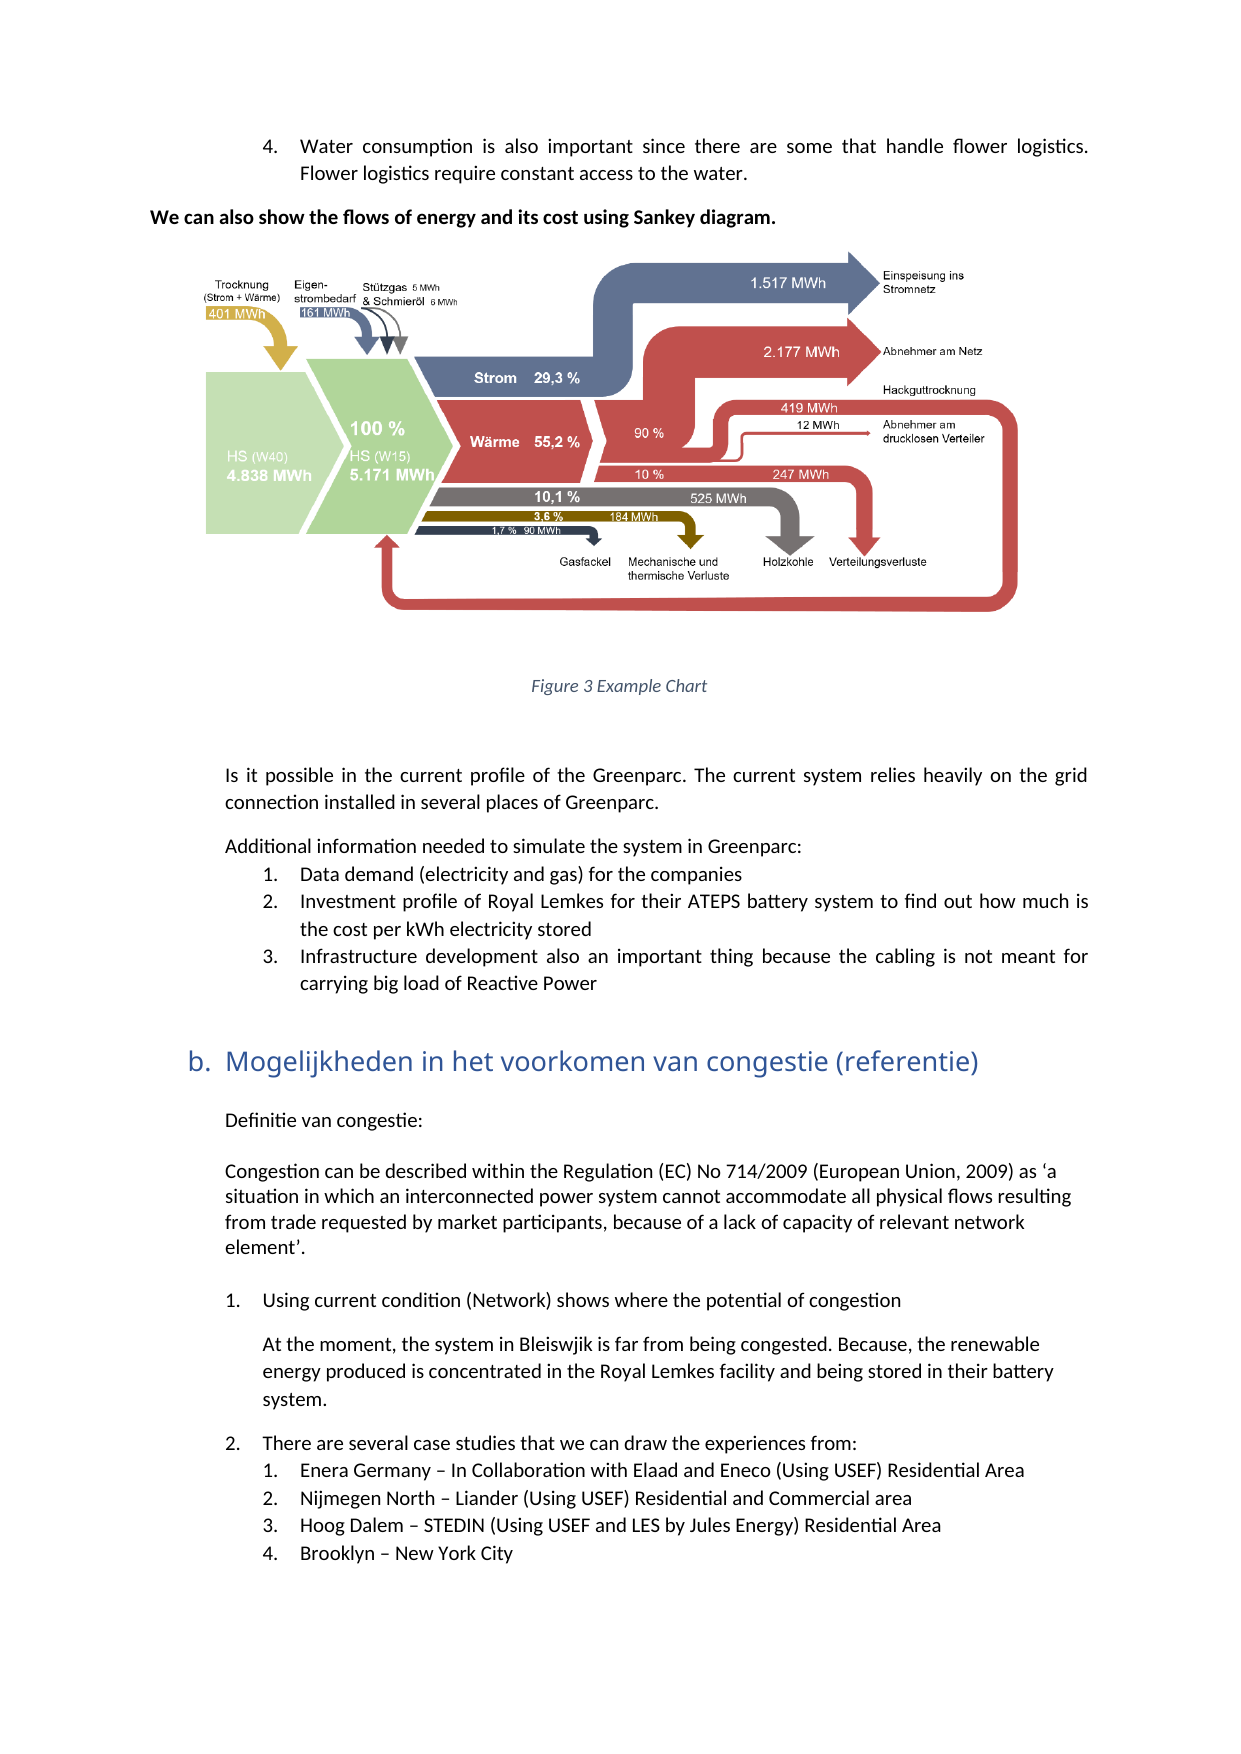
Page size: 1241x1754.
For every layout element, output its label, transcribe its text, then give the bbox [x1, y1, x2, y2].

list Investment profile of Royal Lemkes for their ATEPS battery system to find out how much is the cost per kWh electricity stored [262, 888, 1090, 941]
list Hoog Dalem – STEDIN (Using USEF and LES by Jules Energy) Residential Area [262, 1512, 1090, 1538]
text At the moment, the system in Bleiswjik is far from being congested. Because, the renewable energy produced is concentrated in the Royal Lemkes facility and being stored in their battery system. [262, 1331, 1090, 1411]
list There are several case studies that we can draw the experiences from: [225, 1430, 1090, 1456]
subtitle Mogelijkheden in het voorkomen van congestie (referentie) [187, 1042, 1090, 1079]
list Water consumption is also important since there are some that handle flower logistics. Flower logistics require constant access to the water. [262, 133, 1090, 186]
list Brooklyn – New York City [262, 1540, 1090, 1565]
list Data demand (electricity and gas) for the companies [262, 861, 1090, 886]
list Nijmegen North – Liander (Using USEF) Residential and Commercial area [262, 1485, 1090, 1510]
list Using current condition (Network) shows where the potential of congestion [225, 1287, 1090, 1313]
text Is it possible in the current profile of the Greenparc. The current system relies heavily on the grid connection installed in several places of Greenparc. [225, 762, 1090, 815]
text We can also show the flows of energy and its cost using Sankey diagram. [150, 204, 1090, 230]
list Enera Germany – In Collaboration with Elaad and Eneco (Using USEF) Residential Area [262, 1457, 1090, 1483]
text Congestion can be described within the Regulation (EC) No 714/2009 (European Union, 2009) as ‘a situation in which an interconnected power system cannot accommodate all physical flows resulting from trade requested by market participants, because of a lack of capacity of relevant network element’. [225, 1158, 1090, 1260]
list Additional information needed to simulate the system in Greenparc: [225, 834, 1090, 859]
picture [150, 248, 1028, 656]
text Definitie van congestie: [225, 1107, 1090, 1133]
list Infrastructure development also an important thing because the cabling is not meant for carrying big load of Reactive Power [262, 943, 1090, 996]
